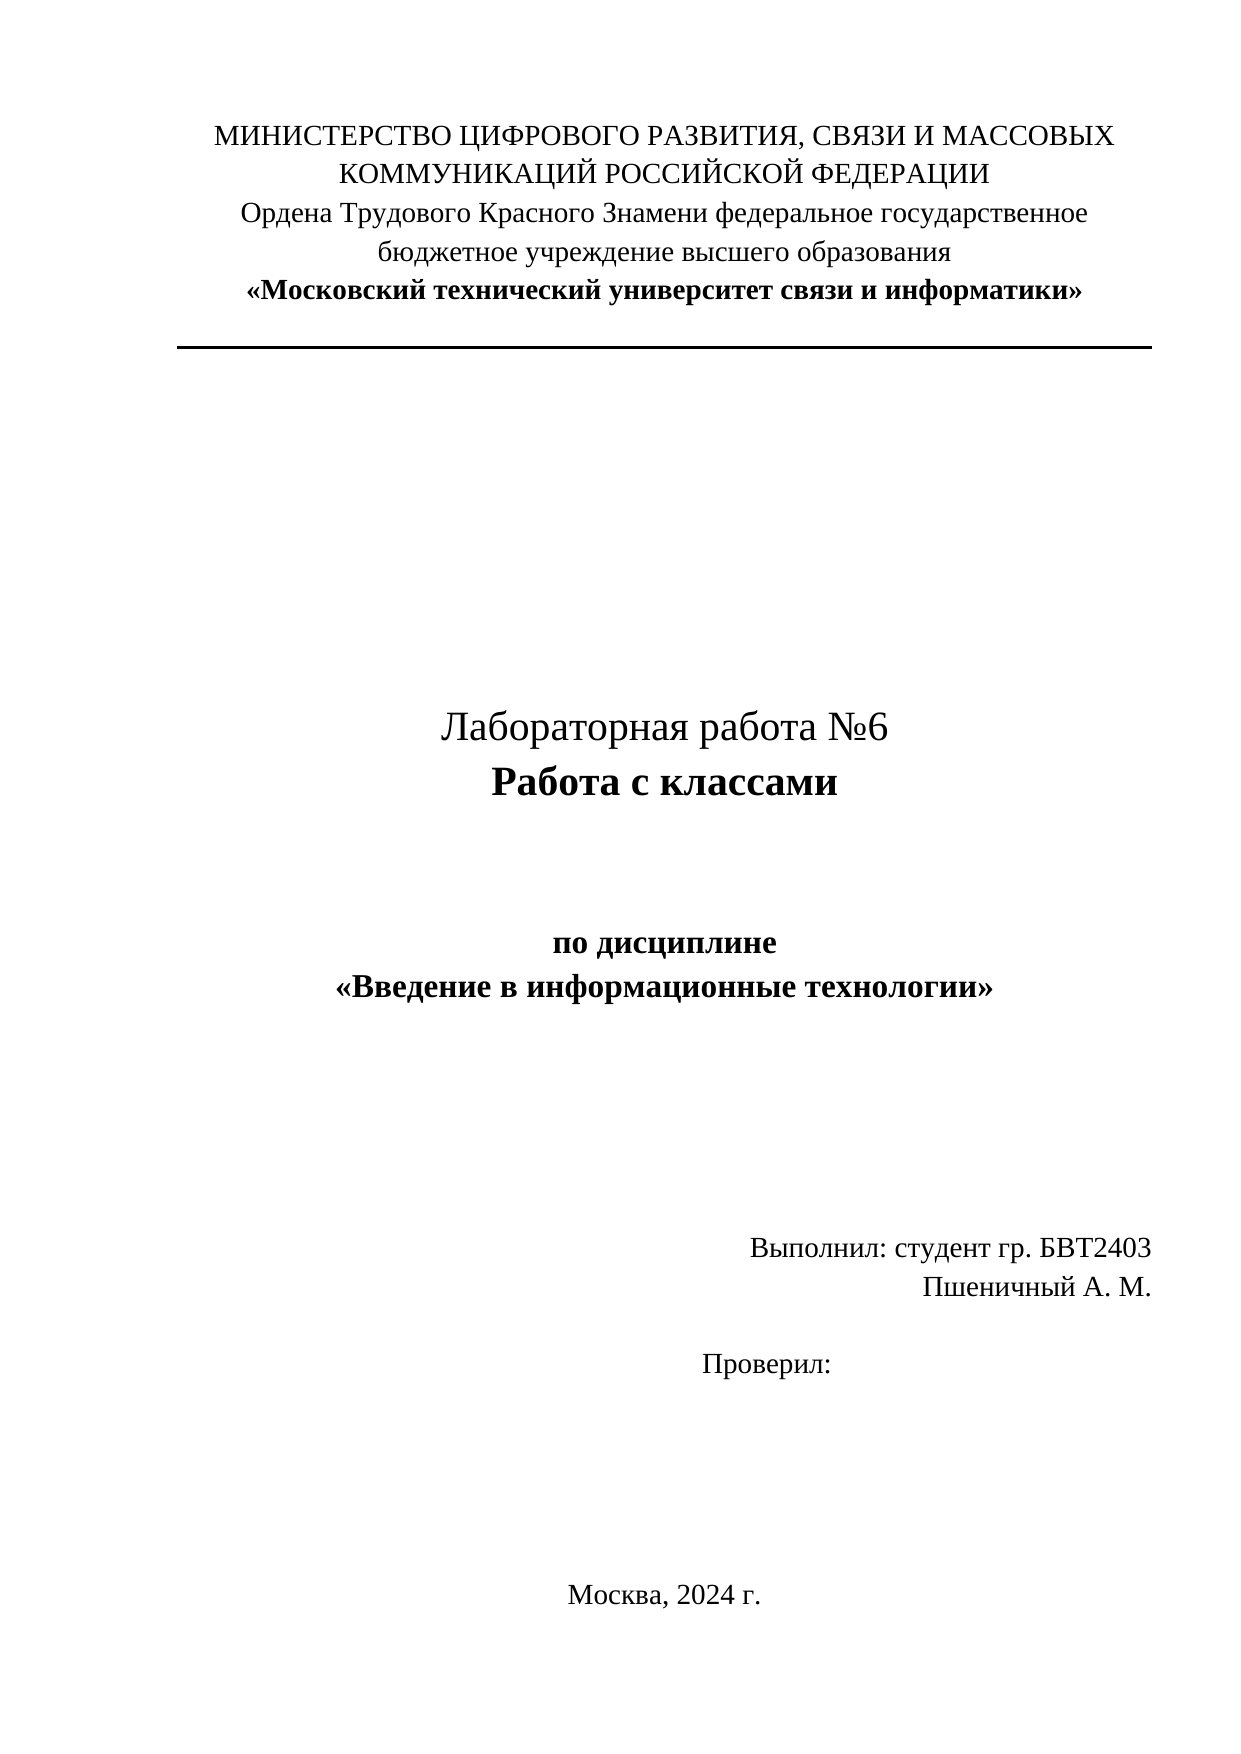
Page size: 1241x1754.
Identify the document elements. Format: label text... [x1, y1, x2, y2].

text Ордена Трудового Красного Знамени федеральное государственное бюджетное учреждение высшего образования [177, 195, 1152, 267]
text Лабораторная работа №6 [177, 701, 1152, 749]
text Пшеничный А. М. [177, 1269, 1152, 1302]
text по дисциплине [177, 922, 1152, 960]
text Москва, 2024 г. [177, 1577, 1152, 1611]
text Работа с классами [177, 757, 1152, 804]
text МИНИСТЕРСТВО ЦИФРОВОГО РАЗВИТИЯ, СВЯЗИ И МАССОВЫХ КОММУНИКАЦИЙ РОССИЙСКОЙ ФЕДЕРАЦИИ [177, 118, 1152, 190]
text «Введение в информационные технологии» [177, 966, 1152, 1004]
text «Московский технический университет связи и информатики» [177, 272, 1152, 306]
text Проверил: [177, 1346, 1152, 1379]
text Выполнил: студент гр. БВТ2403 [177, 1230, 1152, 1264]
